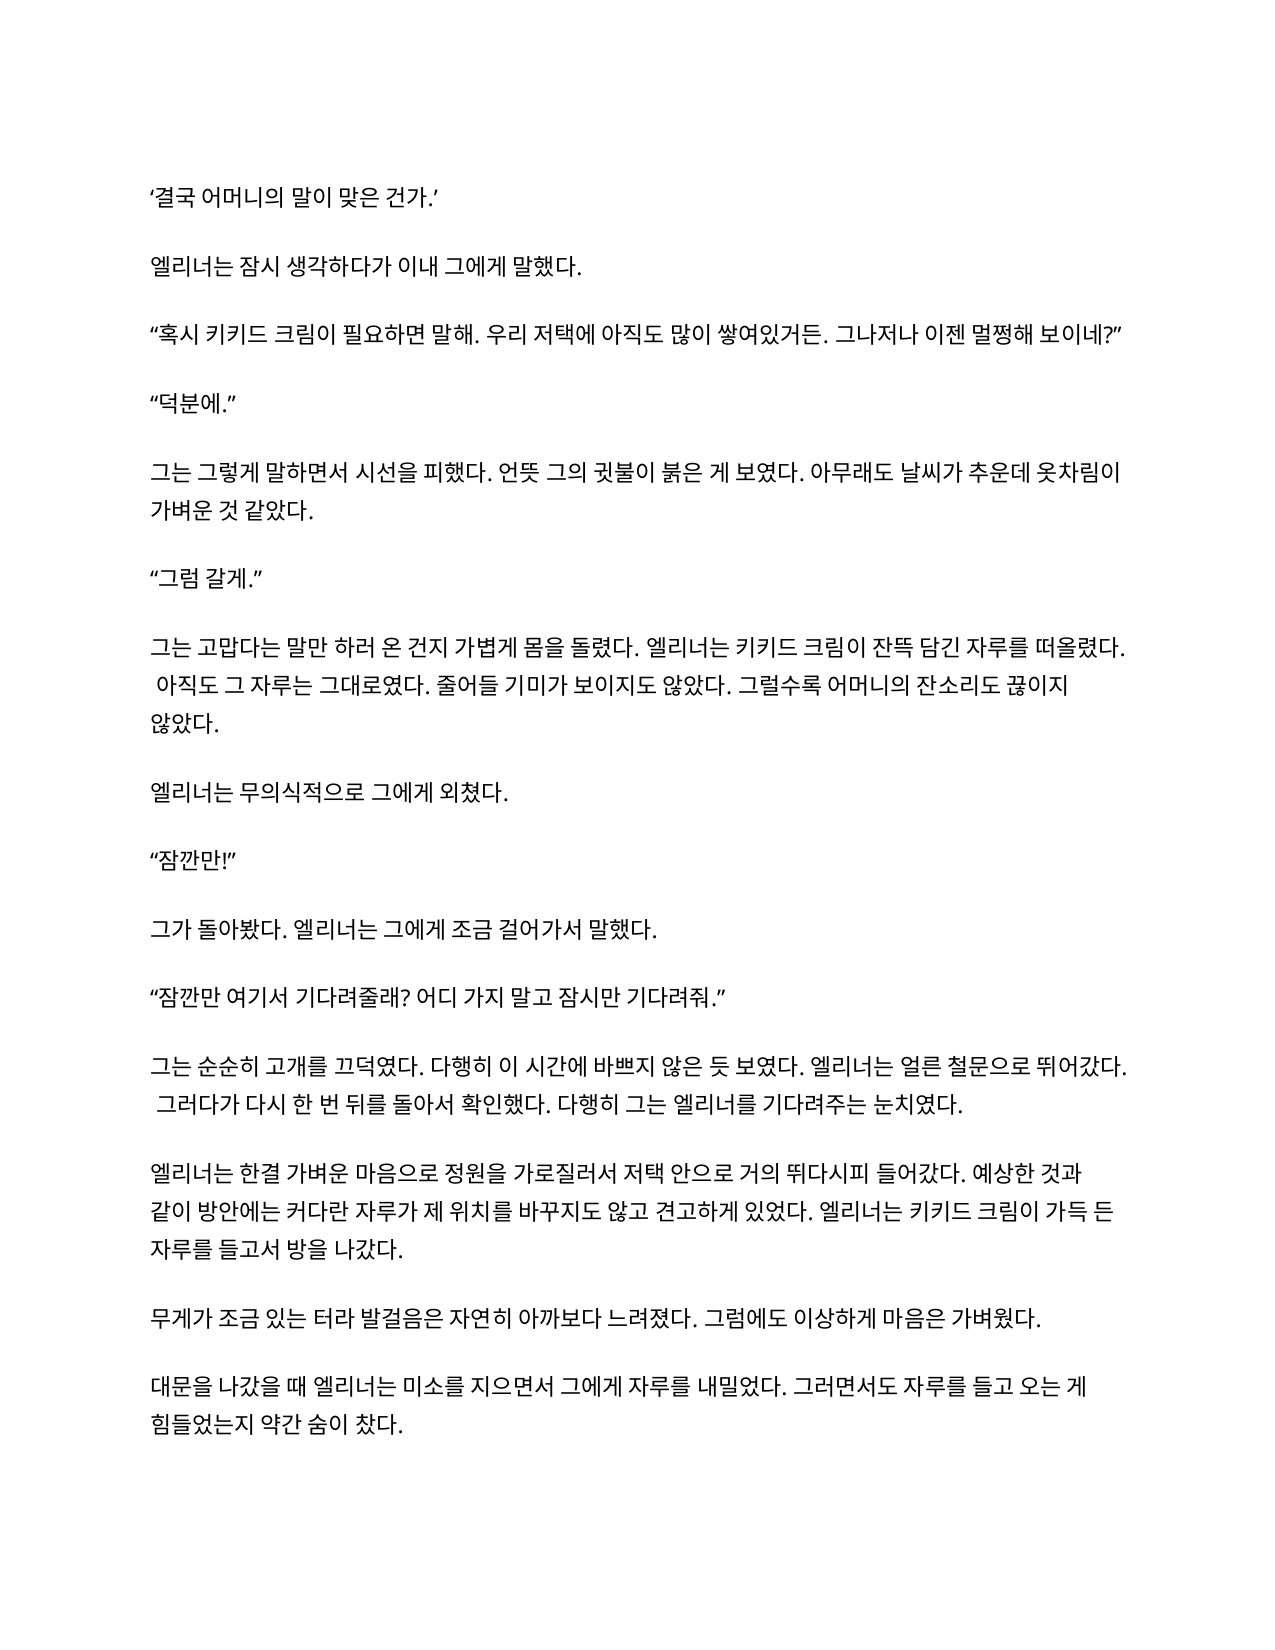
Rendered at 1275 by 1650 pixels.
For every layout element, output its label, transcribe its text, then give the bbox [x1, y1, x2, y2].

text “그럼 갈게.” [150, 561, 1125, 594]
text 그는 순순히 고개를 끄덕였다. 다행히 이 시간에 바쁘지 않은 듯 보였다. 엘리너는 얼른 철문으로 뛰어갔다. 그러다가 다시 한 번 뒤를 돌아서 확인했다. 다행히 그는 엘리너를 기다려주는 눈치였다. [150, 1049, 1125, 1120]
text “잠깐만 여기서 기다려줄래? 어디 가지 말고 잠시만 기다려줘.” [150, 980, 1125, 1014]
text ‘결국 어머니의 말이 맞은 건가.’ [150, 180, 1125, 213]
text 그는 고맙다는 말만 하러 온 건지 가볍게 몸을 돌렸다. 엘리너는 키키드 크림이 잔뜩 담긴 자루를 떠올렸다. 아직도 그 자루는 그대로였다. 줄어들 기미가 보이지도 않았다. 그럴수록 어머니의 잔소리도 끊이지 않았다. [150, 630, 1125, 739]
text 엘리너는 잠시 생각하다가 이내 그에게 말했다. [150, 249, 1125, 282]
text 엘리너는 무의식적으로 그에게 외쳤다. [150, 775, 1125, 808]
text 대문을 나갔을 때 엘리너는 미소를 지으면서 그에게 자루를 내밀었다. 그러면서도 자루를 들고 오는 게 힘들었는지 약간 숨이 찼다. [150, 1369, 1125, 1441]
text “혹시 키키드 크림이 필요하면 말해. 우리 저택에 아직도 많이 쌓여있거든. 그나저나 이젠 멀쩡해 보이네?” [150, 317, 1125, 351]
text 그가 돌아봤다. 엘리너는 그에게 조금 걸어가서 말했다. [150, 912, 1125, 945]
text 그는 그렇게 말하면서 시선을 피했다. 언뜻 그의 귓불이 붉은 게 보였다. 아무래도 날씨가 추운데 옷차림이 가벼운 것 같았다. [150, 454, 1125, 526]
text 엘리너는 한결 가벼운 마음으로 정원을 가로질러서 저택 안으로 거의 뛰다시피 들어갔다. 예상한 것과 같이 방안에는 커다란 자루가 제 위치를 바꾸지도 않고 견고하게 있었다. 엘리너는 키키드 크림이 가득 든 자루를 들고서 방을 나갔다. [150, 1156, 1125, 1265]
text “덕분에.” [150, 386, 1125, 419]
text 무게가 조금 있는 터라 발걸음은 자연히 아까보다 느려졌다. 그럼에도 이상하게 마음은 가벼웠다. [150, 1301, 1125, 1334]
text “잠깐만!” [150, 843, 1125, 877]
